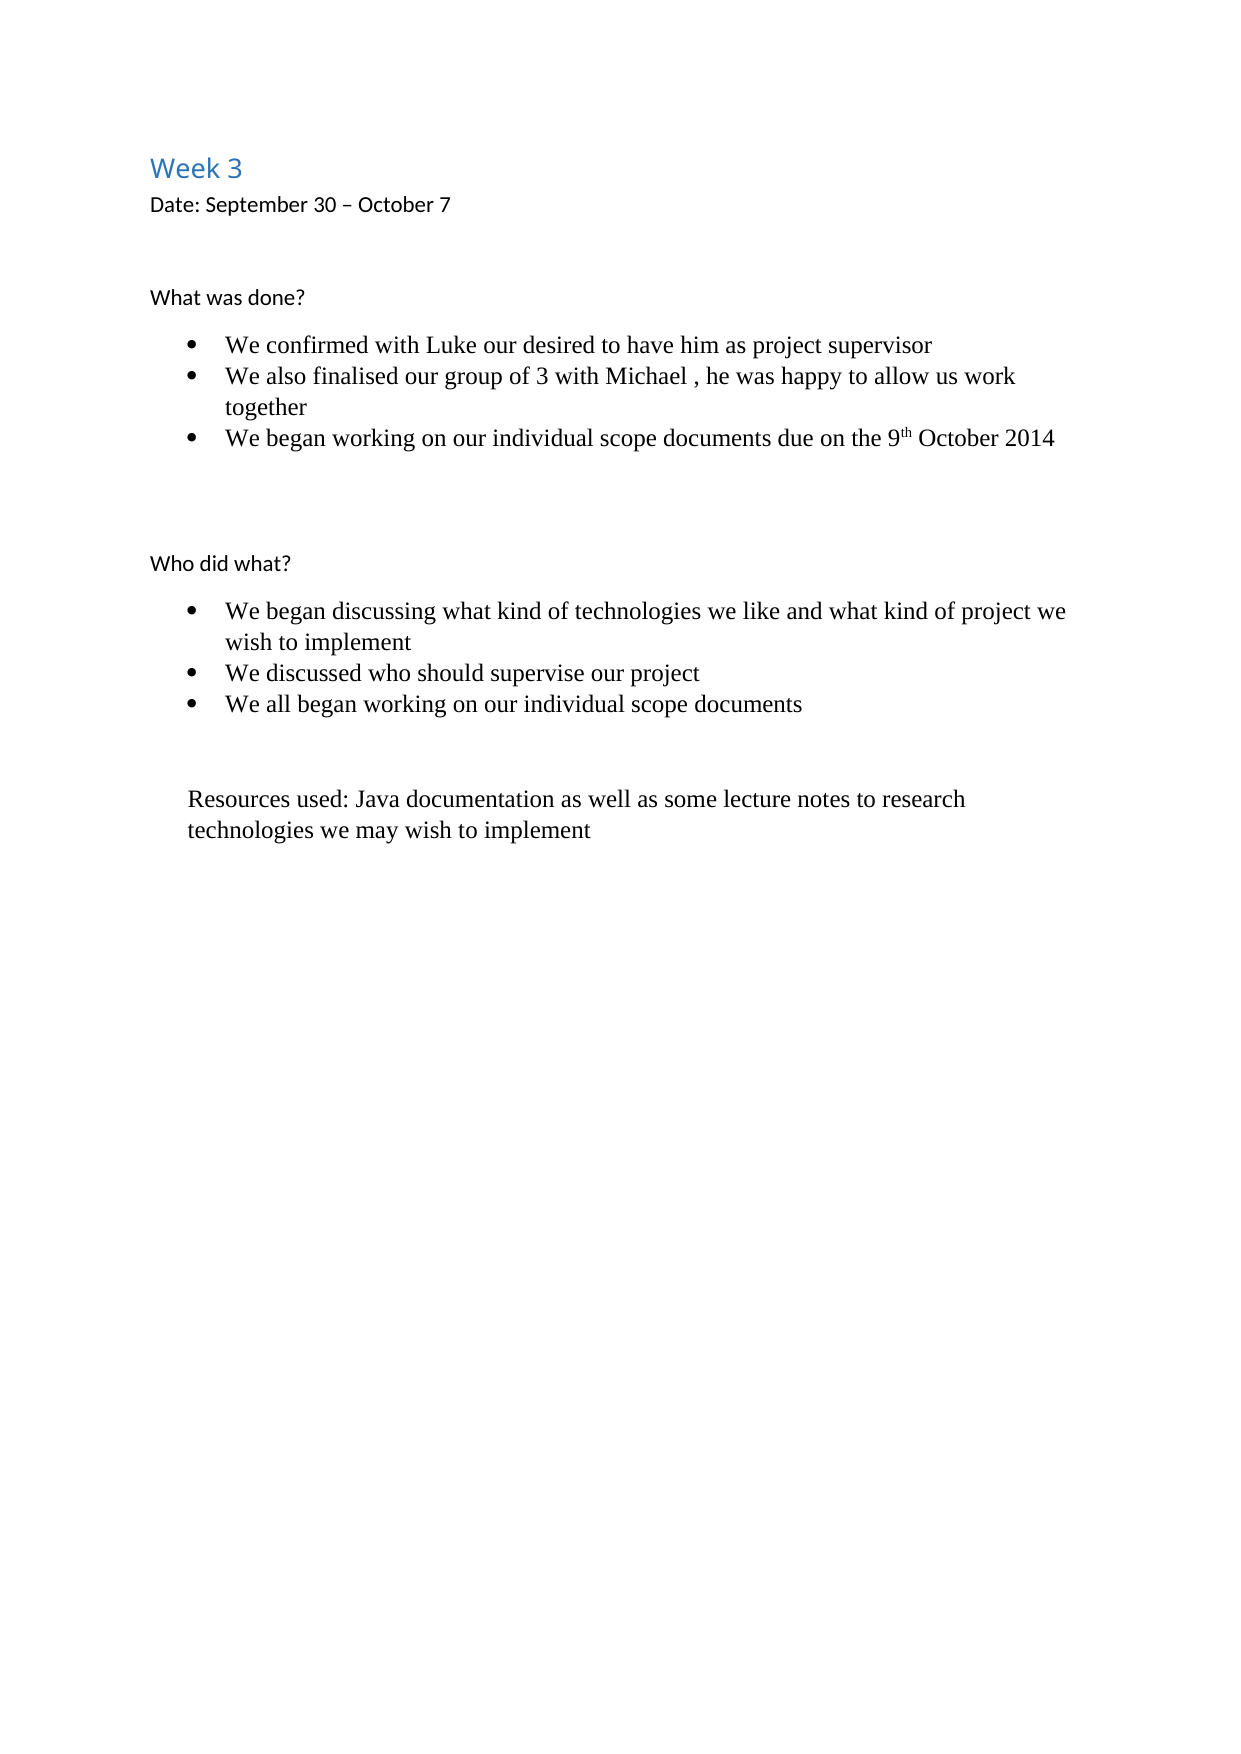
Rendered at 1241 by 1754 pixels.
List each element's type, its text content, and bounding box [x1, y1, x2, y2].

list We also finalised our group of 3 with Michael , he was happy to allow us work together [187, 361, 1090, 421]
text Resources used: Java documentation as well as some lecture notes to research technologies we may wish to implement [187, 784, 1090, 844]
list We all began working on our individual scope documents [187, 689, 1090, 718]
text Date: September 30 – October 7 [150, 190, 1090, 218]
list We discussed who should supervise our project [187, 658, 1090, 687]
list We began working on our individual scope documents due on the 9th October 2014 [187, 423, 1090, 452]
subtitle Week 3 [150, 150, 1090, 187]
text Who did what? [150, 549, 1090, 577]
text What was done? [150, 283, 1090, 312]
list We confirmed with Luke our desired to have him as project supervisor [187, 330, 1090, 359]
list We began discussing what kind of technologies we like and what kind of project we wish to implement [187, 596, 1090, 656]
